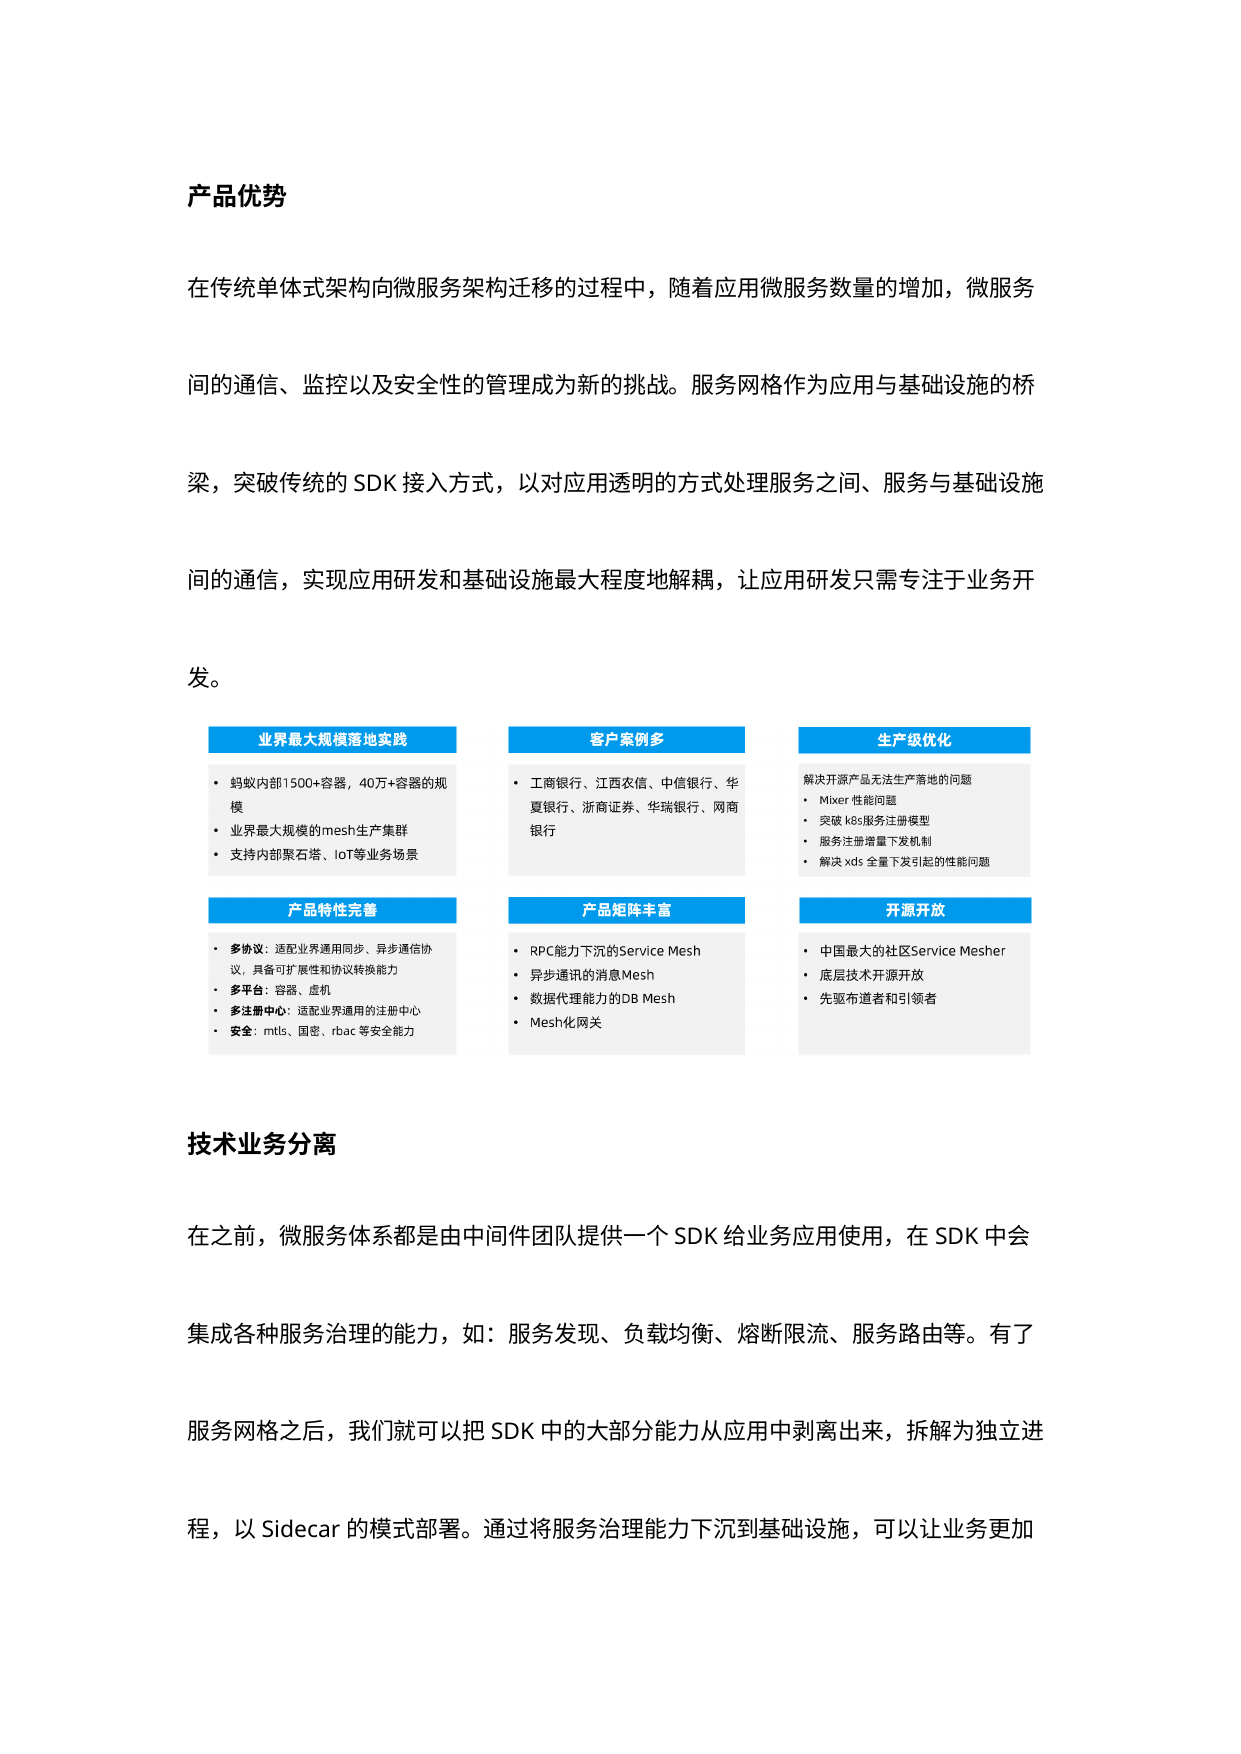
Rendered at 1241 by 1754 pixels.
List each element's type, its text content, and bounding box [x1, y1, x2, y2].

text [187, 1202, 1053, 1560]
text 技术业务分离 [187, 1110, 1053, 1175]
text 在传统单体式架构向微服务架构迁移的过程中，随着应用微服务数量的增加，微服务间的通信、监控以及安全性的管理成为新的挑战。服务网格作为应用与基础设施的桥梁，突破传统的 SDK 接入方式，以对应用透明的方式处理服务之间、服务与基础设施间的通信，实现应用研发和基础设施最大程度地解耦，让应用研发只需专注于业务开发。 [187, 254, 1053, 709]
picture [207, 725, 1033, 1056]
text 产品优势 [187, 162, 1053, 227]
